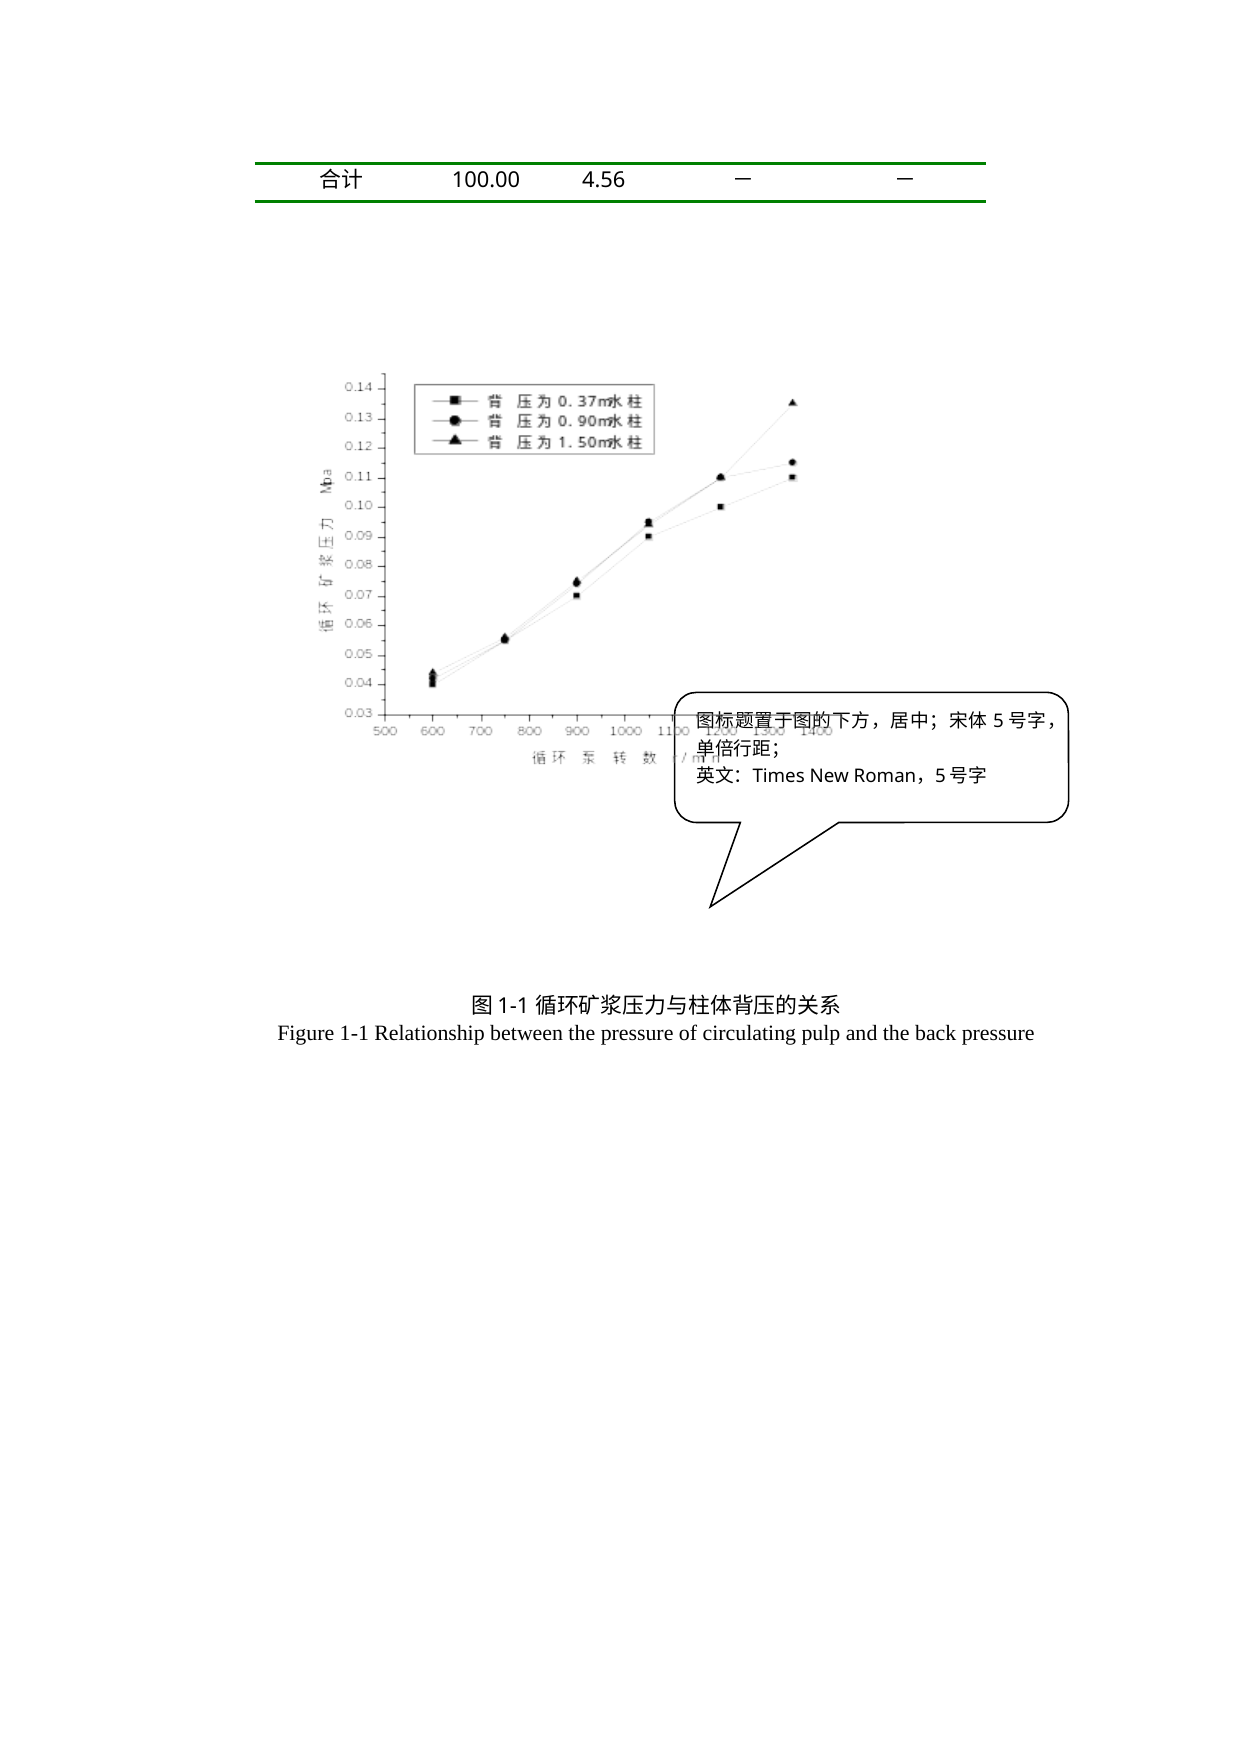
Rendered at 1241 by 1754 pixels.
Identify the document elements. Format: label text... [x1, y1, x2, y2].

table_cell 合计 [255, 165, 427, 200]
table_cell － [824, 165, 986, 200]
table_cell 4.56 [545, 165, 662, 200]
table_cell － [663, 165, 824, 200]
table_cell 100.00 [427, 165, 545, 200]
